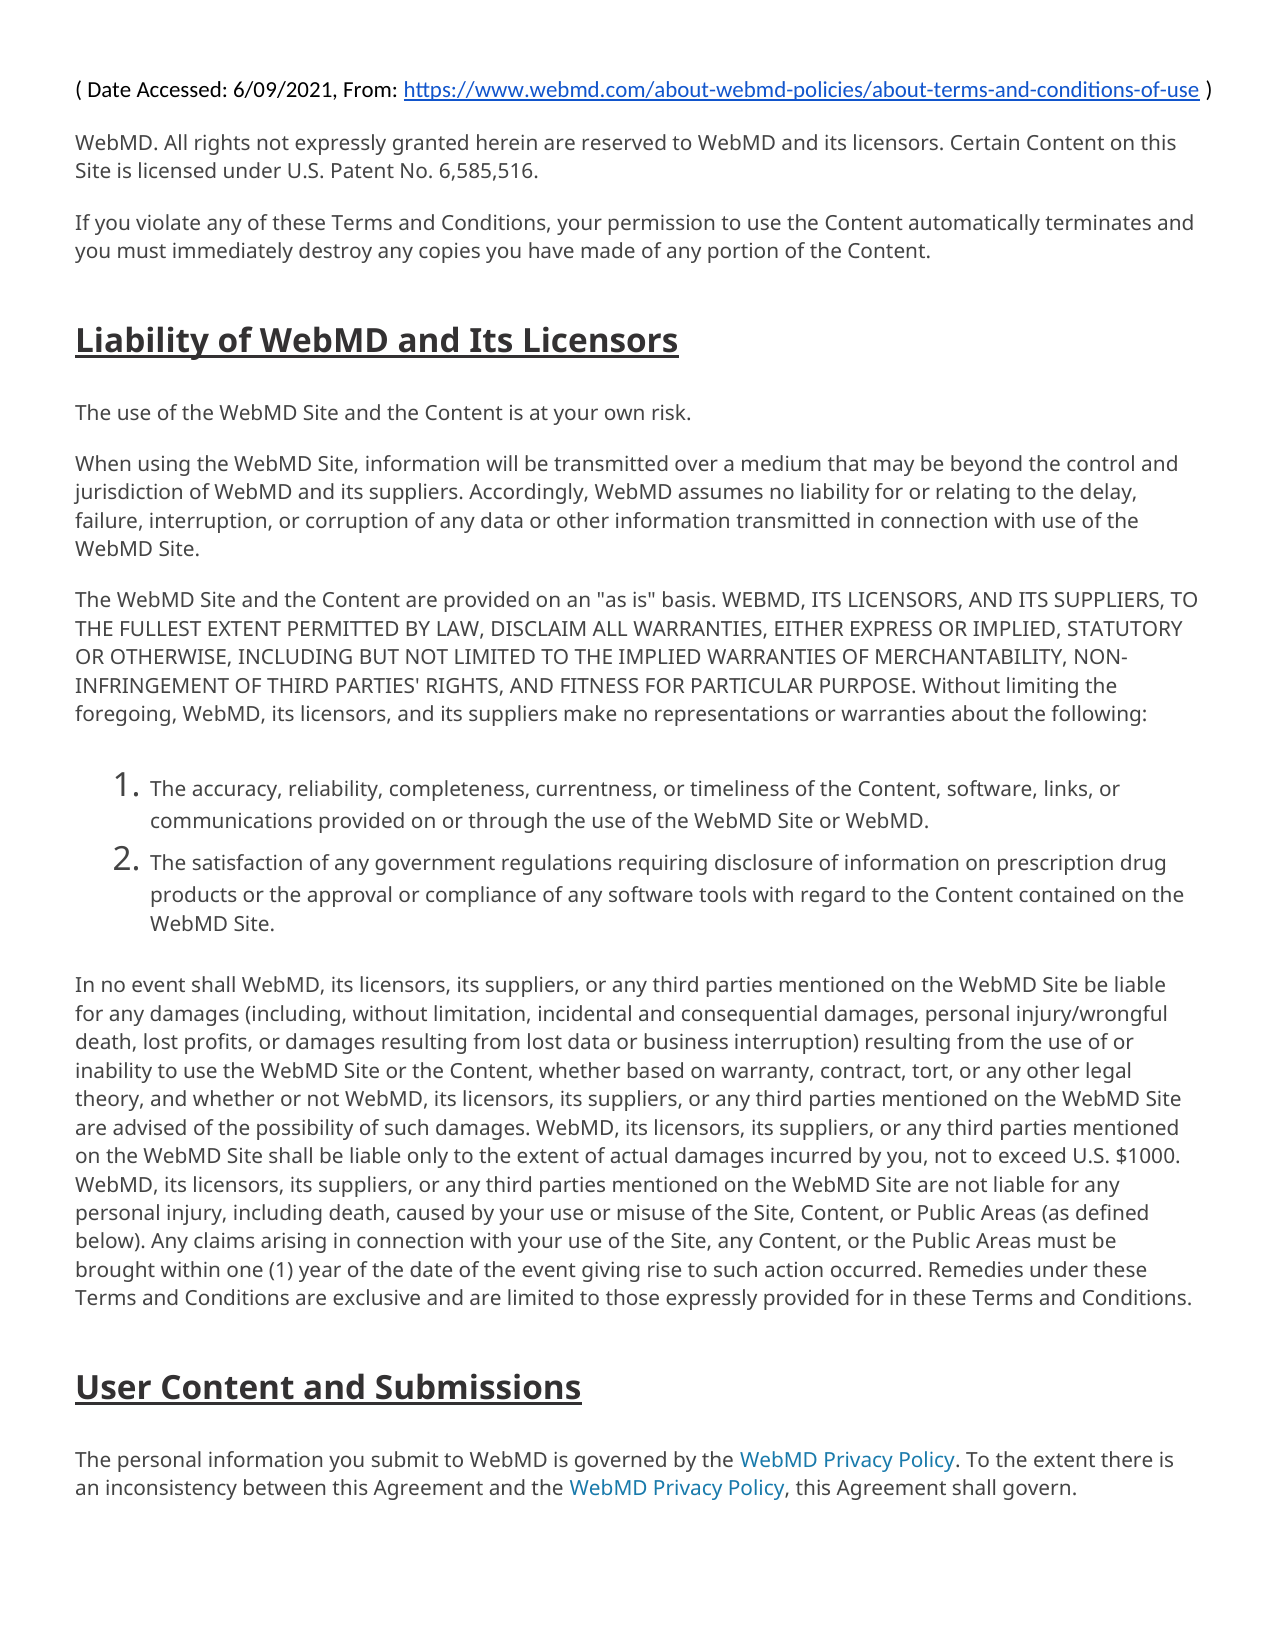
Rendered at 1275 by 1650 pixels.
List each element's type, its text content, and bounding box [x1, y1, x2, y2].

list The accuracy, reliability, completeness, currentness, or timeliness of the Content, software, links, or communications provided on or through the use of the WebMD Site or WebMD. [112, 761, 1200, 835]
subtitle Liability of WebMD and Its Licensors [75, 317, 1200, 362]
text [75, 128, 1200, 185]
text The WebMD Site and the Content are provided on an "as is" basis. WEBMD, ITS LICENSORS, AND ITS SUPPLIERS, TO THE FULLEST EXTENT PERMITTED BY LAW, DISCLAIM ALL WARRANTIES, EITHER EXPRESS OR IMPLIED, STATUTORY OR OTHERWISE, INCLUDING BUT NOT LIMITED TO THE IMPLIED WARRANTIES OF MERCHANTABILITY, NON-INFRINGEMENT OF THIRD PARTIES' RIGHTS, AND FITNESS FOR PARTICULAR PURPOSE. Without limiting the foregoing, WebMD, its licensors, and its suppliers make no representations or warranties about the following: [75, 586, 1200, 728]
text The personal information you submit to WebMD is governed by the WebMD Privacy Policy. To the extent there is an inconsistency between this Agreement and the WebMD Privacy Policy, this Agreement shall govern. [75, 1445, 1200, 1502]
subtitle User Content and Submissions [75, 1364, 1200, 1409]
text When using the WebMD Site, information will be transmitted over a medium that may be beyond the control and jurisdiction of WebMD and its suppliers. Accordingly, WebMD assumes no liability for or relating to the delay, failure, interruption, or corruption of any data or other information transmitted in connection with use of the WebMD Site. [75, 449, 1200, 563]
list The satisfaction of any government regulations requiring disclosure of information on prescription drug products or the approval or compliance of any software tools with regard to the Content contained on the WebMD Site. [112, 835, 1200, 937]
text The use of the WebMD Site and the Content is at your own risk. [75, 398, 1200, 426]
text If you violate any of these Terms and Conditions, your permission to use the Content automatically terminates and you must immediately destroy any copies you have made of any portion of the Content. [75, 208, 1200, 265]
text In no event shall WebMD, its licensors, its suppliers, or any third parties mentioned on the WebMD Site be liable for any damages (including, without limitation, incidental and consequential damages, personal injury/wrongful death, lost profits, or damages resulting from lost data or business interruption) resulting from the use of or inability to use the WebMD Site or the Content, whether based on warranty, contract, tort, or any other legal theory, and whether or not WebMD, its licensors, its suppliers, or any third parties mentioned on the WebMD Site are advised of the possibility of such damages. WebMD, its licensors, its suppliers, or any third parties mentioned on the WebMD Site shall be liable only to the extent of actual damages incurred by you, not to exceed U.S. $1000. WebMD, its licensors, its suppliers, or any third parties mentioned on the WebMD Site are not liable for any personal injury, including death, caused by your use or misuse of the Site, Content, or Public Areas (as defined below). Any claims arising in connection with your use of the Site, any Content, or the Public Areas must be brought within one (1) year of the date of the event giving rise to such action occurred. Remedies under these Terms and Conditions are exclusive and are limited to those expressly provided for in these Terms and Conditions. [75, 971, 1200, 1312]
